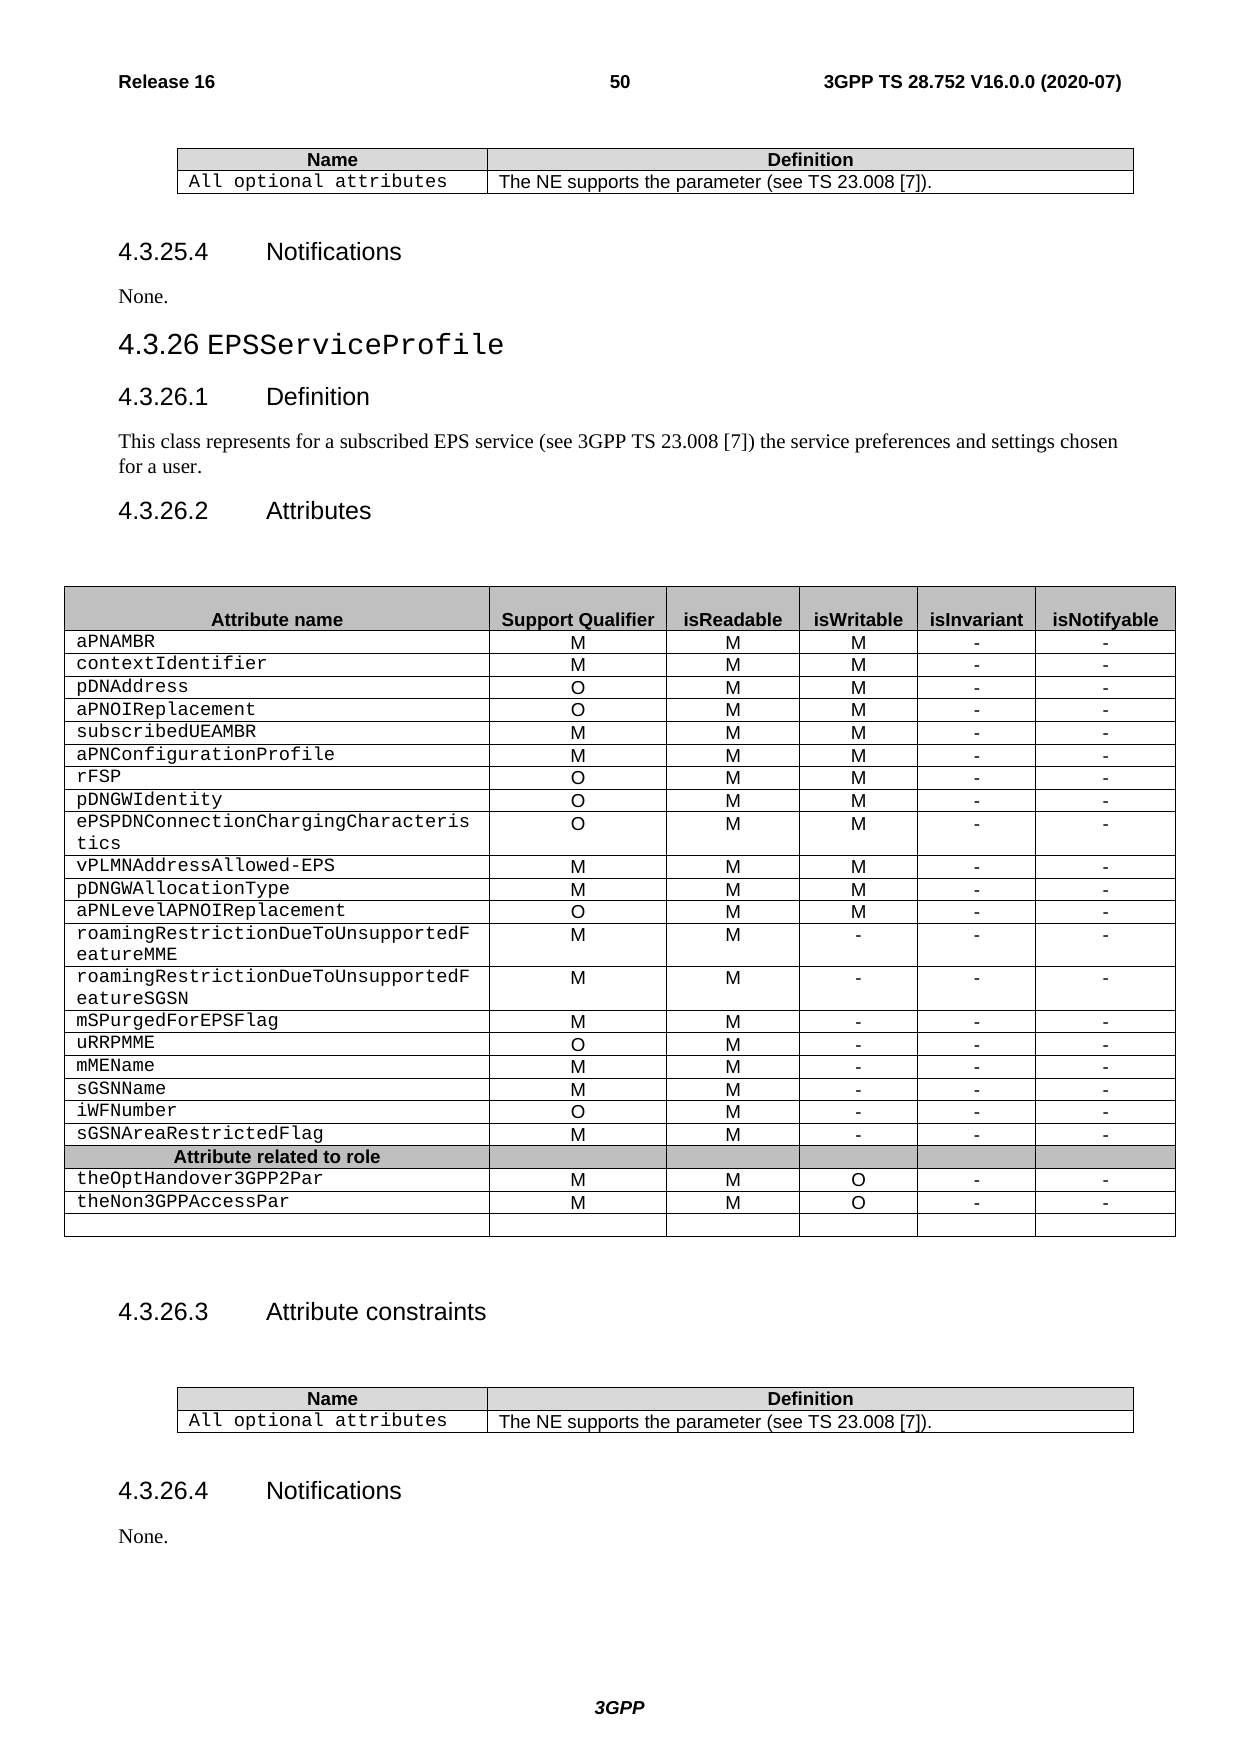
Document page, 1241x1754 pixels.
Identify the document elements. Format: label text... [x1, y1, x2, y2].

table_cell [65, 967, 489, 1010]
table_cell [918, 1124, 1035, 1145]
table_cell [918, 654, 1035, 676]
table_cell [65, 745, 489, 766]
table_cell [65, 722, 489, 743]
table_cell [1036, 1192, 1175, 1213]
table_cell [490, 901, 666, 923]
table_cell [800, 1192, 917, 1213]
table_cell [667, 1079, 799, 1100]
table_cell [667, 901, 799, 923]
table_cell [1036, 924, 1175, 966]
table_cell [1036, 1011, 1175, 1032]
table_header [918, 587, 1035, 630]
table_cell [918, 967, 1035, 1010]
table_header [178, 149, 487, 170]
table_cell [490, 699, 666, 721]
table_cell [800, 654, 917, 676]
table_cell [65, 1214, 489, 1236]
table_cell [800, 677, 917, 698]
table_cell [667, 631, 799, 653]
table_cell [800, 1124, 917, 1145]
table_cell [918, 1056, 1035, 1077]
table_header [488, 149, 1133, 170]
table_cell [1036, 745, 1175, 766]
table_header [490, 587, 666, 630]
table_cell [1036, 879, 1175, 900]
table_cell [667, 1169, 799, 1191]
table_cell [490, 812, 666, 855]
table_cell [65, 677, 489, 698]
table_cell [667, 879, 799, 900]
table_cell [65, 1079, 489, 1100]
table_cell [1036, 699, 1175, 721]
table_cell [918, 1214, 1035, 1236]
subtitle 4.3.26.1 Definition [118, 382, 1122, 411]
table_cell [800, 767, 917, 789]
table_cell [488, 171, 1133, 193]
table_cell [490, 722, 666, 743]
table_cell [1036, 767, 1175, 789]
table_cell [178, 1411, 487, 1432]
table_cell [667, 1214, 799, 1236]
subtitle 4.3.26 EPSServiceProfile [118, 327, 1122, 363]
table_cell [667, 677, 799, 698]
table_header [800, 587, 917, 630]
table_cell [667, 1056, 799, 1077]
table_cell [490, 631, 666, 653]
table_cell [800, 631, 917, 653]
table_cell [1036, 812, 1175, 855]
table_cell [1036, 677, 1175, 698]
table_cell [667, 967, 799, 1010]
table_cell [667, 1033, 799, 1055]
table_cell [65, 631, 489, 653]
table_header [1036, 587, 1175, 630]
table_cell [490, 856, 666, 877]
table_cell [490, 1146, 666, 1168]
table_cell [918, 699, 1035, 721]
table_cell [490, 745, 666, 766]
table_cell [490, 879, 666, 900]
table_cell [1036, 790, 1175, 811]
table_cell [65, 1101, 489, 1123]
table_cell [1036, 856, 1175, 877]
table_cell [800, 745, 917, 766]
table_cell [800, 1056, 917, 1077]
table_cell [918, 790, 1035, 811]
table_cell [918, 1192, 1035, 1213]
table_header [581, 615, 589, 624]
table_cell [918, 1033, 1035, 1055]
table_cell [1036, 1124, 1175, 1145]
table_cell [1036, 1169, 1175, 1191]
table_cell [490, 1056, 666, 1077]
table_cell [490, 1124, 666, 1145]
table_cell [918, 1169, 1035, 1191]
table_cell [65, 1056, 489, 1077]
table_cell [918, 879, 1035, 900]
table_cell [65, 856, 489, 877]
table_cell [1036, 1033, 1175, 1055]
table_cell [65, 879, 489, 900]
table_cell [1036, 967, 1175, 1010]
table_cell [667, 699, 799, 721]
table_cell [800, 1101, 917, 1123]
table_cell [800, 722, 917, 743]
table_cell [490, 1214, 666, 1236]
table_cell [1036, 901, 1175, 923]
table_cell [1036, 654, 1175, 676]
subtitle 4.3.26.2 Attributes [118, 496, 1122, 525]
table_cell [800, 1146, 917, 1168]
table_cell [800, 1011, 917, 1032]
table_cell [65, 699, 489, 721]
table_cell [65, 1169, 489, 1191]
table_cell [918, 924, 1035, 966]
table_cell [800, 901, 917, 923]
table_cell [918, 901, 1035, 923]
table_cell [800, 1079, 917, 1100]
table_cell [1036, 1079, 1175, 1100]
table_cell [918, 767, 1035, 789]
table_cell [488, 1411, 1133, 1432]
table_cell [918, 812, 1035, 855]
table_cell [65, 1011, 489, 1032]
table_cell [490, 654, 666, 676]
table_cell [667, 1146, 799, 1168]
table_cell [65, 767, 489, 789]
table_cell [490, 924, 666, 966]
text This class represents for a subscribed EPS service (see 3GPP TS 23.008 [7]) the service preferences and settings chosen for a user. [118, 429, 1122, 478]
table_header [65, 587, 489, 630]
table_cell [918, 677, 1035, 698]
subtitle 4.3.26.4 Notifications [118, 1476, 1122, 1505]
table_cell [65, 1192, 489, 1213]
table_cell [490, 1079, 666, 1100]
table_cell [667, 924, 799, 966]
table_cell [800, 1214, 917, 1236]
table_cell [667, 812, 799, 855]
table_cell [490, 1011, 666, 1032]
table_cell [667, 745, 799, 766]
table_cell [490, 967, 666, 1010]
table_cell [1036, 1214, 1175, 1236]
subtitle 4.3.25.4 Notifications [118, 237, 1122, 266]
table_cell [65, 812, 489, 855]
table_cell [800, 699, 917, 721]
subtitle 4.3.26.3 Attribute constraints [118, 1297, 1122, 1326]
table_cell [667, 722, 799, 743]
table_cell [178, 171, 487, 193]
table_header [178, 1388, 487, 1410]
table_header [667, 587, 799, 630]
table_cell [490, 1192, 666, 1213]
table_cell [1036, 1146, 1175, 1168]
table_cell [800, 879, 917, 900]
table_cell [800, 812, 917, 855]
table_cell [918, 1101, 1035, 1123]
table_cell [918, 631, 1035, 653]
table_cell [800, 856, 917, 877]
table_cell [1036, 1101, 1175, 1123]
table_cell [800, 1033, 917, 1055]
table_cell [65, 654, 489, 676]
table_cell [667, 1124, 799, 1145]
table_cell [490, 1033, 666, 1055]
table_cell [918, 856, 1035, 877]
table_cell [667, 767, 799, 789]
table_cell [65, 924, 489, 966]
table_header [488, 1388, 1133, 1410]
text None. [118, 284, 1122, 308]
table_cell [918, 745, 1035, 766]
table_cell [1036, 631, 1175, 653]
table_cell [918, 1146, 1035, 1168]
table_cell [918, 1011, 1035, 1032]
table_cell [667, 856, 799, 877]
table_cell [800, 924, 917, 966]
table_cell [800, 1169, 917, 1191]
text None. [118, 1524, 1122, 1548]
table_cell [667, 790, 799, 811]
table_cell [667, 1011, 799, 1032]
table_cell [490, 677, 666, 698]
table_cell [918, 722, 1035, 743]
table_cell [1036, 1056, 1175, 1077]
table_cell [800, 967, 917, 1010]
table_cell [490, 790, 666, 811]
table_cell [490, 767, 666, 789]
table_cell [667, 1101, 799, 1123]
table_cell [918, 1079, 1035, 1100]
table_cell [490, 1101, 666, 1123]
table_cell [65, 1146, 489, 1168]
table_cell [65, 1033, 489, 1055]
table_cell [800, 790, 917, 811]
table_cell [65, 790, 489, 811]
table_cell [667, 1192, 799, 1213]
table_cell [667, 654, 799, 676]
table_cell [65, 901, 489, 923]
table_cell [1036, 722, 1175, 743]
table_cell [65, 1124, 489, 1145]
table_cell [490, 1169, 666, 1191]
